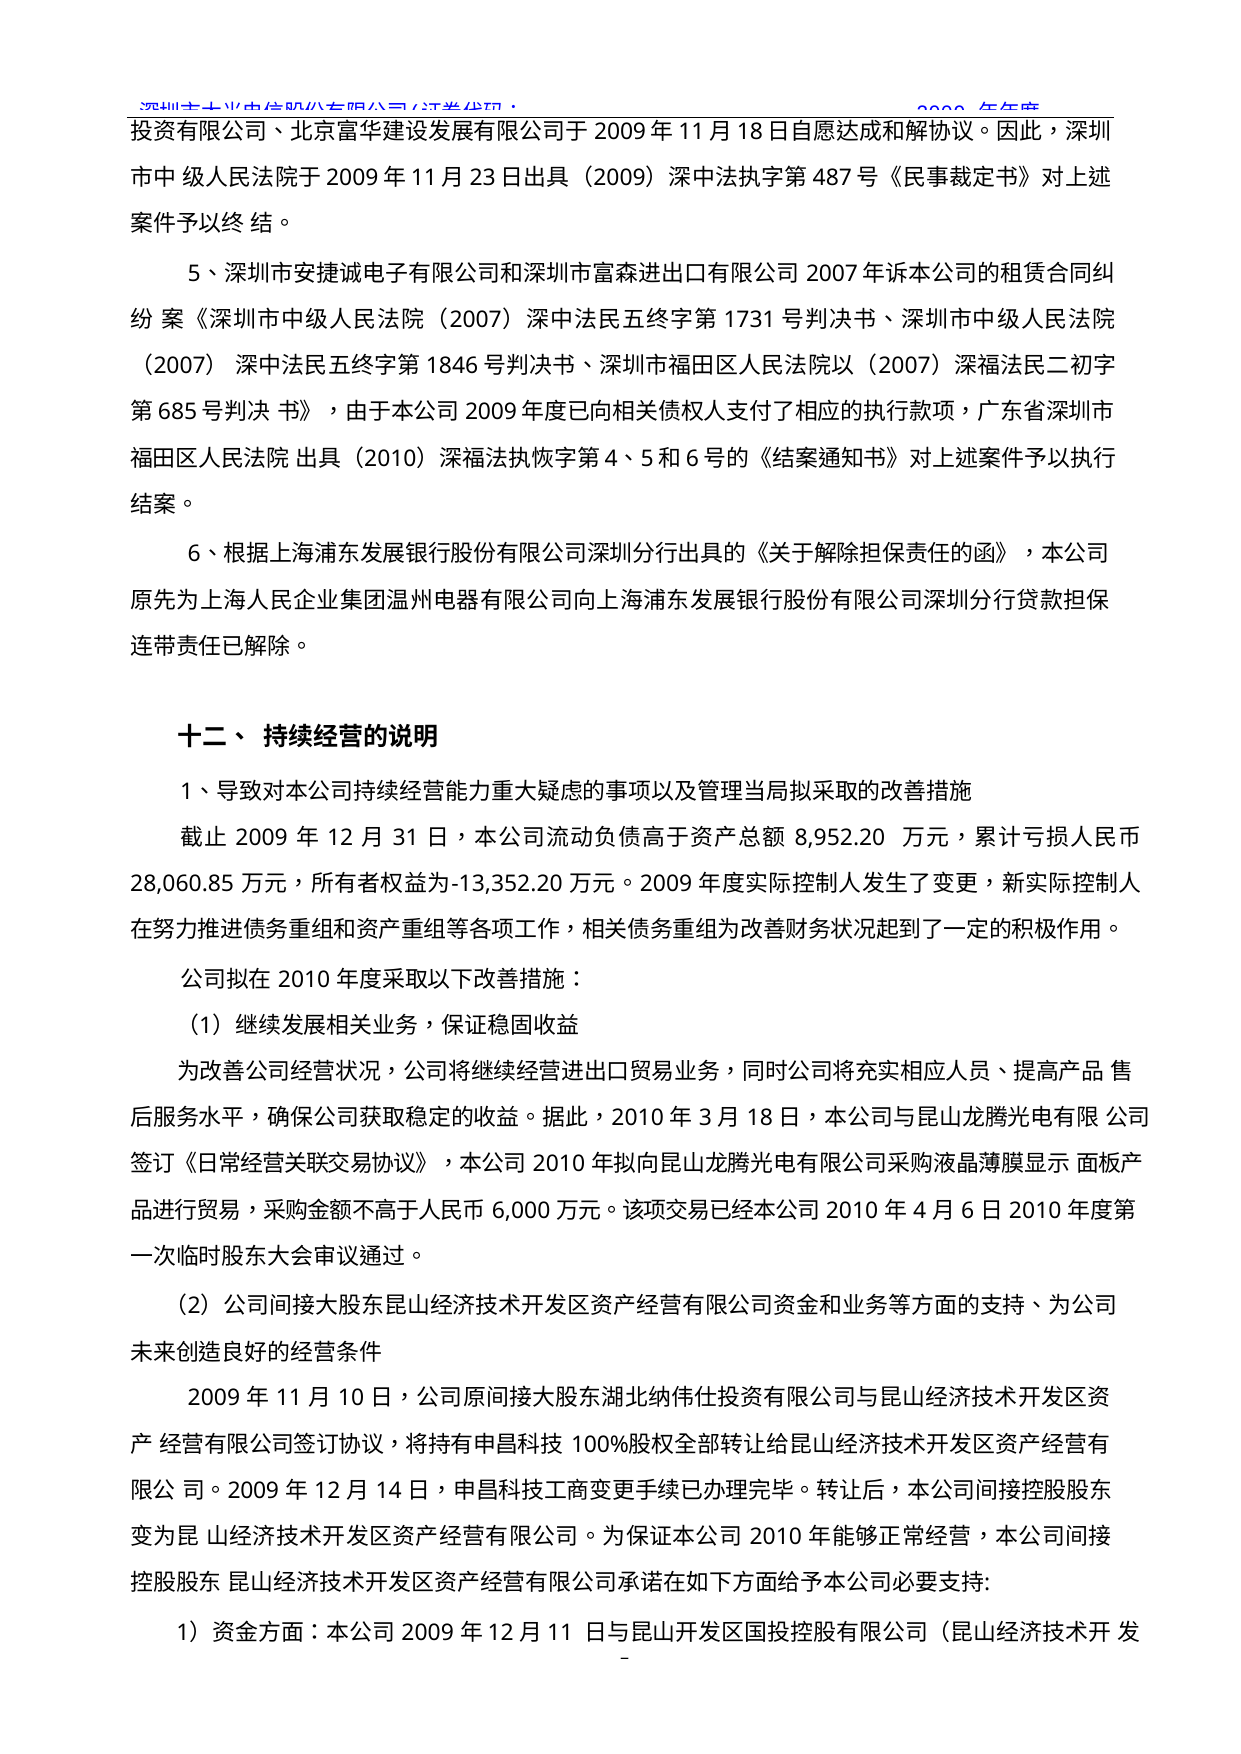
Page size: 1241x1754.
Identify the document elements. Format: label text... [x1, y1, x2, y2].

text 2009 年 11 月 10 日，公司原间接大股东湖北纳伟仕投资有限公司与昆山经济技术开发区资产 经营有限公司签订协议，将持有申昌科技 100%股权全部转让给昆山经济技术开发区资产经营有限公 司。2009 年 12 月 14 日，申昌科技工商变更手续已办理完毕。转让后，本公司间接控股股东变为昆 山经济技术开发区资产经营有限公司。为保证本公司 2010 年能够正常经营，本公司间接控股股东 昆山经济技术开发区资产经营有限公司承诺在如下方面给予本公司必要支持: [130, 1381, 1112, 1598]
text 6、根据上海浦东发展银行股份有限公司深圳分行出具的《关于解除担保责任的函》，本公司 原先为上海人民企业集团温州电器有限公司向上海浦东发展银行股份有限公司深圳分行贷款担保 连带责任已解除。 [130, 537, 1112, 661]
text （2）公司间接大股东昆山经济技术开发区资产经营有限公司资金和业务等方面的支持、为公司 [164, 1289, 1153, 1321]
text 投资有限公司、北京富华建设发展有限公司于2009年11月18日自愿达成和解协议。因此，深圳市中 级人民法院于2009年11月23日出具（2009）深中法执字第487号《民事裁定书》对上述案件予以终 结。 [130, 114, 1112, 238]
text 公司拟在 2010 年度采取以下改善措施： [180, 963, 1153, 995]
text 截止 2009 年 12 月 31 日，本公司流动负债高于资产总额 8,952.20 万元，累计亏损人民币 28,060.85 万元，所有者权益为-13,352.20 万元。2009 年度实际控制人发生了变更，新实际控制人 在努力推进债务重组和资产重组等各项工作，相关债务重组为改善财务状况起到了一定的积极作用。 [130, 821, 1142, 945]
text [130, 1616, 1153, 1648]
text 1、导致对本公司持续经营能力重大疑虑的事项以及管理当局拟采取的改善措施 [180, 775, 1153, 806]
subtitle 十二、 持续经营的说明 [177, 719, 1153, 753]
text （1）继续发展相关业务，保证稳固收益 [176, 1009, 1153, 1040]
text 未来创造良好的经营条件 [130, 1336, 1153, 1367]
text 为改善公司经营状况，公司将继续经营进出口贸易业务，同时公司将充实相应人员、提高产品 售后服务水平，确保公司获取稳定的收益。据此，2010 年 3 月 18 日，本公司与昆山龙腾光电有限 公司签订《日常经营关联交易协议》，本公司 2010 年拟向昆山龙腾光电有限公司采购液晶薄膜显示 面板产品进行贸易，采购金额不高于人民币 6,000 万元。该项交易已经本公司 2010 年 4 月 6 日 2010 年度第一次临时股东大会审议通过。 [130, 1055, 1153, 1271]
text 5、深圳市安捷诚电子有限公司和深圳市富森进出口有限公司2007年诉本公司的租赁合同纠纷 案《深圳市中级人民法院（2007）深中法民五终字第1731号判决书、深圳市中级人民法院（2007） 深中法民五终字第1846号判决书、深圳市福田区人民法院以（2007）深福法民二初字第685号判决 书》，由于本公司2009年度已向相关债权人支付了相应的执行款项，广东省深圳市福田区人民法院 出具（2010）深福法执恢字第4、5和6号的《结案通知书》对上述案件予以执行结案。 [130, 257, 1116, 519]
